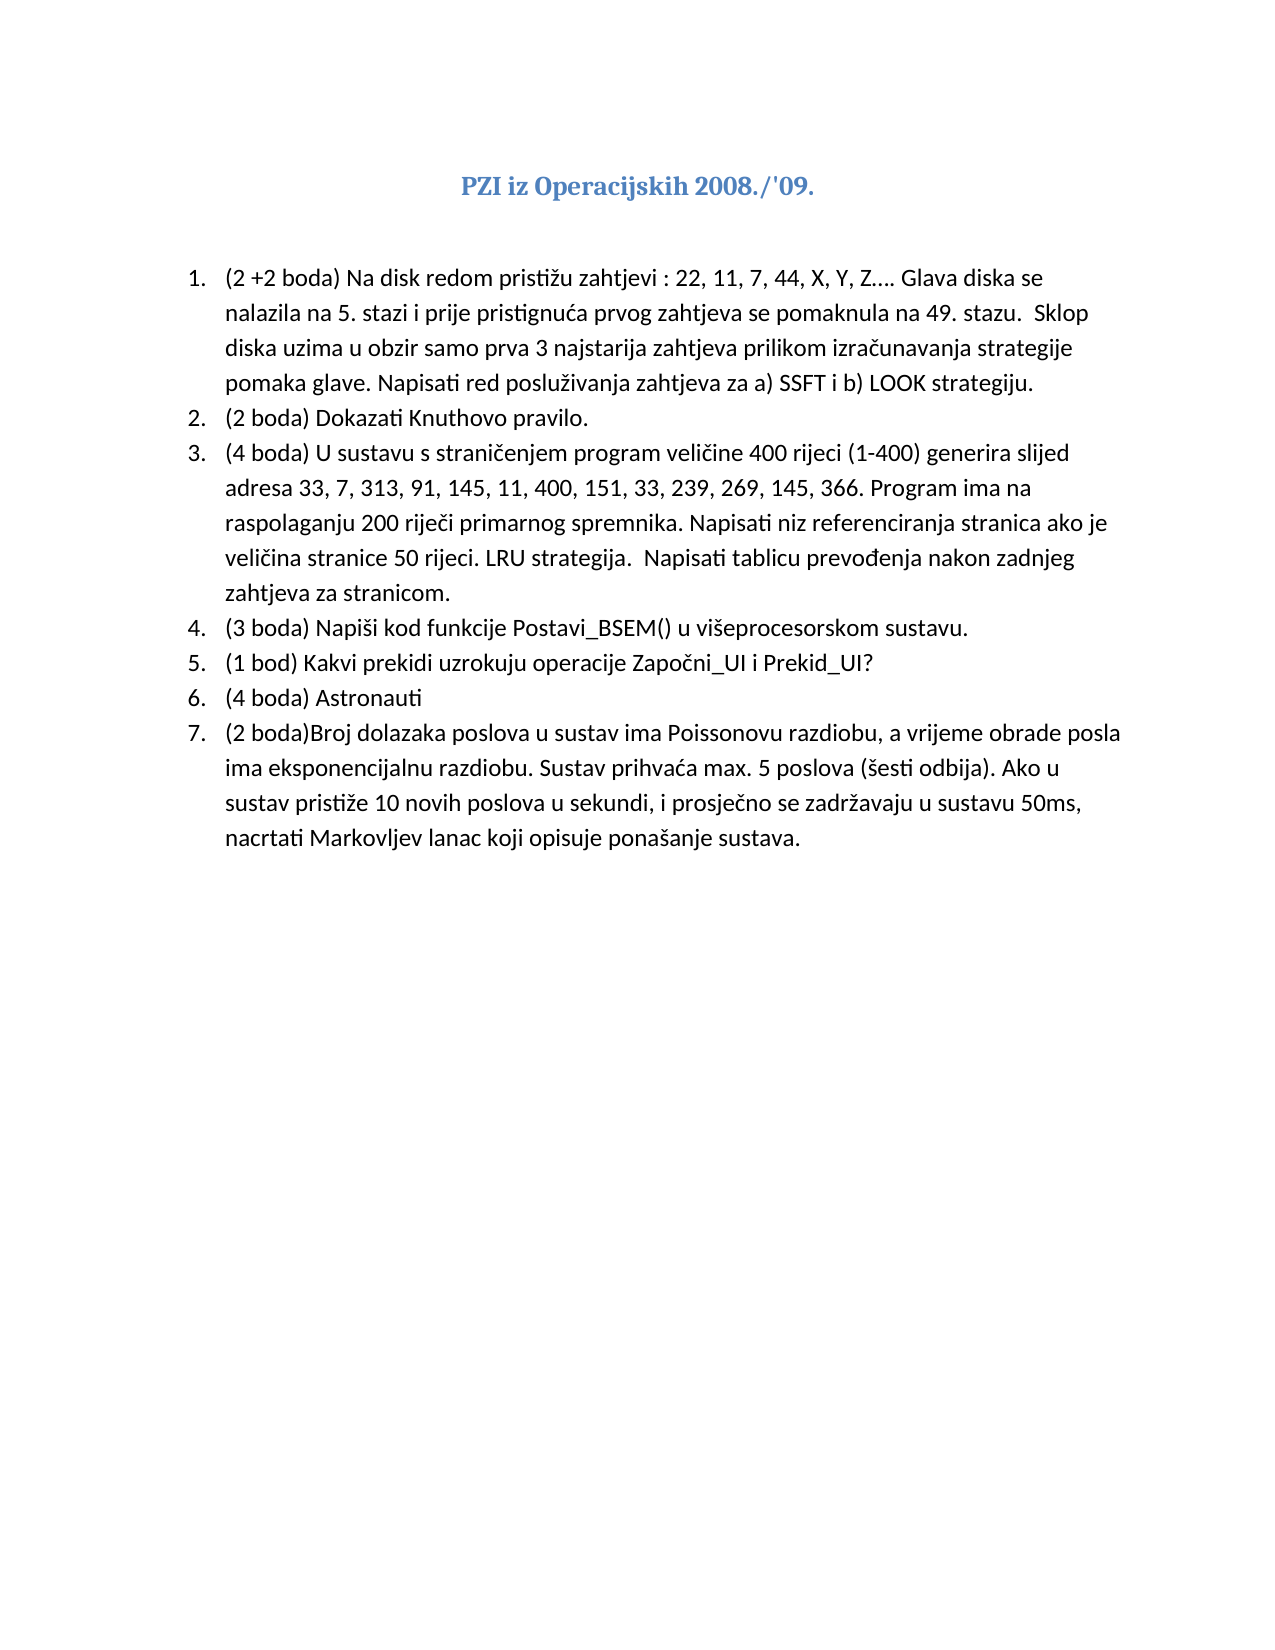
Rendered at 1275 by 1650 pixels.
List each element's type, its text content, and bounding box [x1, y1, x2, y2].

list (2 boda) Dokazati Knuthovo pravilo. [187, 402, 1125, 433]
list (4 boda) Astronauti [187, 682, 1125, 713]
list (2 +2 boda) Na disk redom pristižu zahtjevi : 22, 11, 7, 44, X, Y, Z…. Glava diska se nalazila na 5. stazi i prije pristignuća prvog zahtjeva se pomaknula na 49. stazu. Sklop diska uzima u obzir samo prva 3 najstarija zahtjeva prilikom izračunavanja strategije pomaka glave. Napisati red posluživanja zahtjeva za a) SSFT i b) LOOK strategiju. [187, 262, 1125, 398]
subtitle PZI iz Operacijskih 2008./'09. [150, 171, 1125, 202]
list (3 boda) Napiši kod funkcije Postavi_BSEM() u višeprocesorskom sustavu. [187, 612, 1125, 643]
list (4 boda) U sustavu s straničenjem program veličine 400 rijeci (1-400) generira slijed adresa 33, 7, 313, 91, 145, 11, 400, 151, 33, 239, 269, 145, 366. Program ima na raspolaganju 200 riječi primarnog spremnika. Napisati niz referenciranja stranica ako je veličina stranice 50 rijeci. LRU strategija. Napisati tablicu prevođenja nakon zadnjeg zahtjeva za stranicom. [187, 437, 1125, 608]
list (1 bod) Kakvi prekidi uzrokuju operacije Započni_UI i Prekid_UI? [187, 647, 1125, 678]
list (2 boda)Broj dolazaka poslova u sustav ima Poissonovu razdiobu, a vrijeme obrade posla ima eksponencijalnu razdiobu. Sustav prihvaća max. 5 poslova (šesti odbija). Ako u sustav pristiže 10 novih poslova u sekundi, i prosječno se zadržavaju u sustavu 50ms, nacrtati Markovljev lanac koji opisuje ponašanje sustava. [187, 717, 1125, 853]
